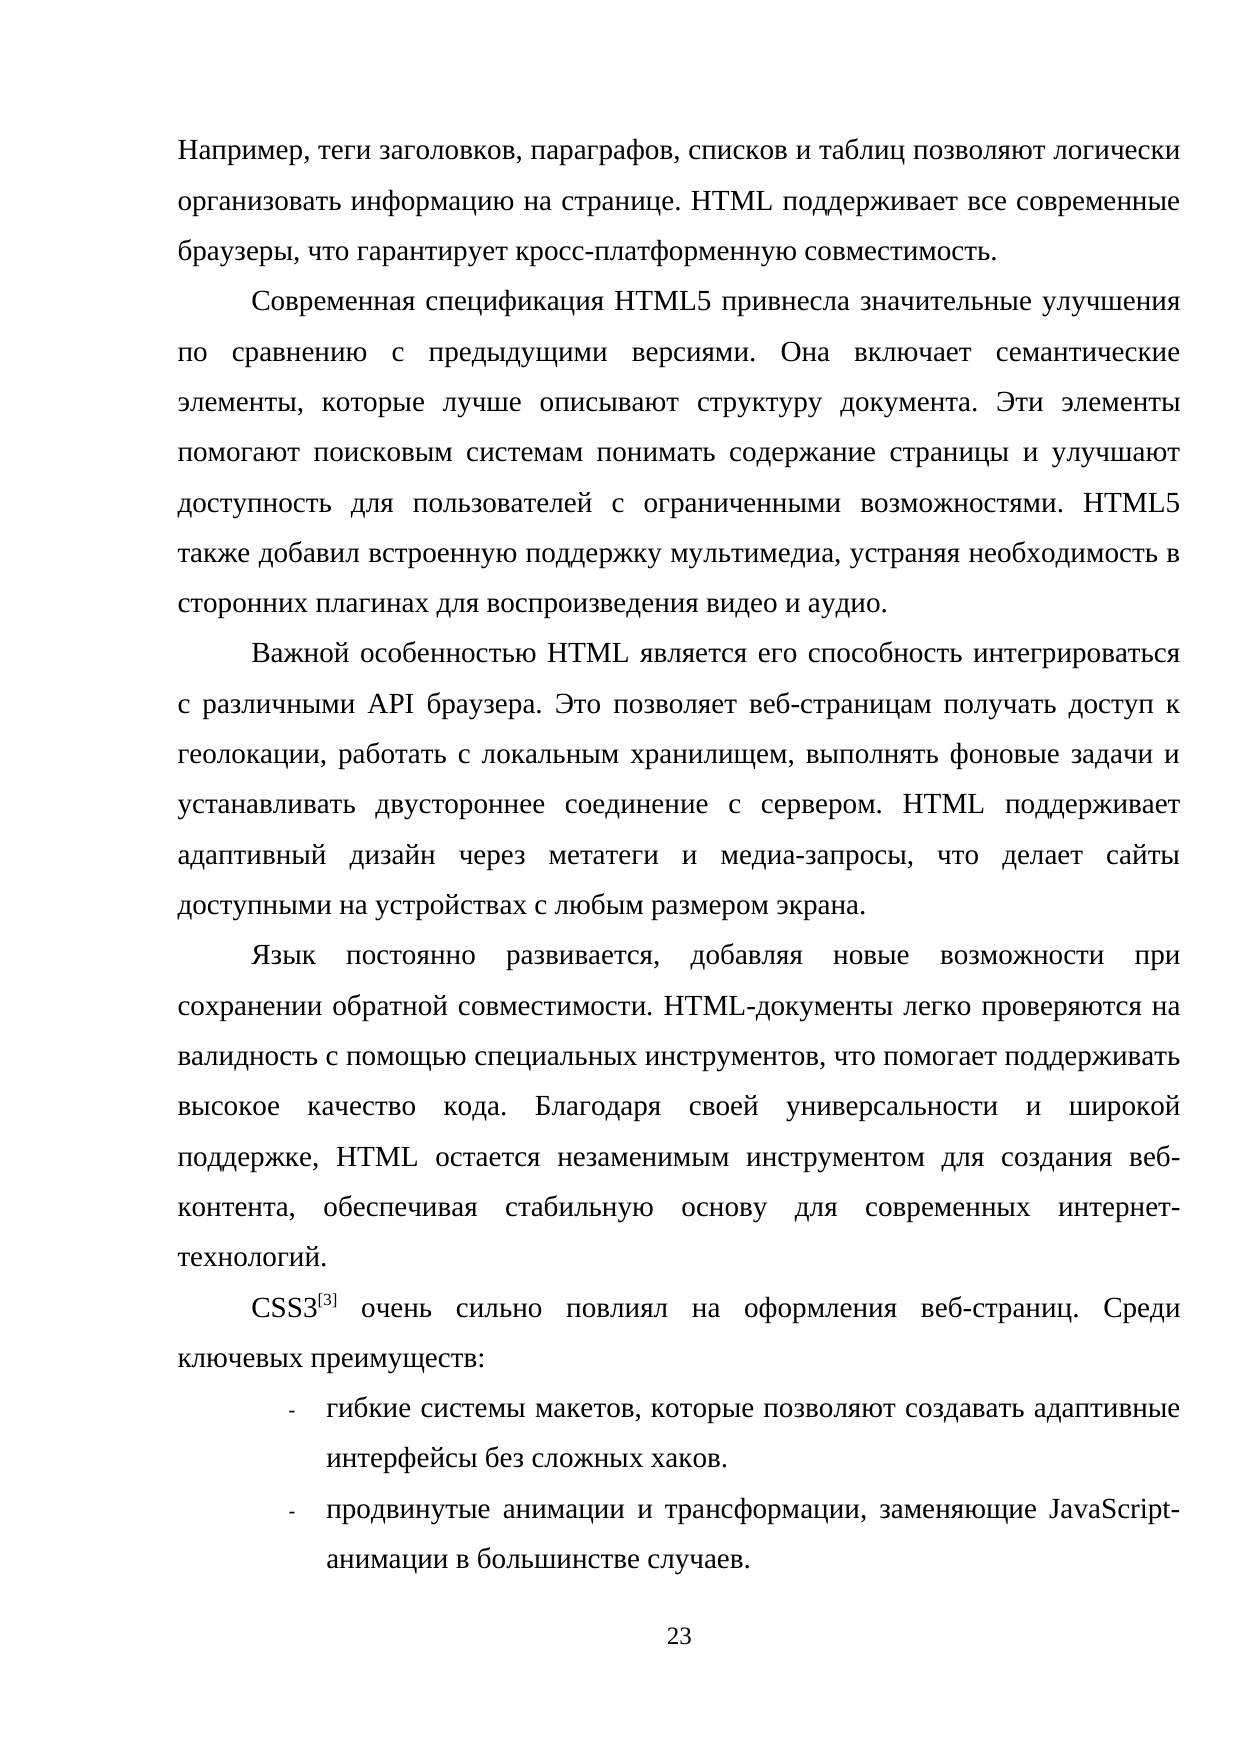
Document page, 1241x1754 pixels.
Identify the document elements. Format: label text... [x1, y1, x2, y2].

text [177, 132, 1181, 267]
text Важной особенностью HTML является его способность интегрироваться с различными API браузера. Это позволяет веб-страницам получать доступ к геолокации, работать с локальным хранилищем, выполнять фоновые задачи и устанавливать двустороннее соединение с сервером. HTML поддерживает адаптивный дизайн через метатеги и медиа-запросы, что делает сайты доступными на устройствах с любым размером экрана. [177, 636, 1181, 921]
list гибкие системы макетов, которые позволяют создавать адаптивные интерфейсы без сложных хаков. [288, 1390, 1181, 1474]
text Язык постоянно развивается, добавляя новые возможности при сохранении обратной совместимости. HTML-документы легко проверяются на валидность с помощью специальных инструментов, что помогает поддерживать высокое качество кода. Благодаря своей универсальности и широкой поддержке, HTML остается незаменимым инструментом для создания веб-контента, обеспечивая стабильную основу для современных интернет-технологий. [177, 937, 1181, 1273]
text Современная спецификация HTML5 привнесла значительные улучшения по сравнению с предыдущими версиями. Она включает семантические элементы, которые лучше описывают структуру документа. Эти элементы помогают поисковым системам понимать содержание страницы и улучшают доступность для пользователей с ограниченными возможностями. HTML5 также добавил встроенную поддержку мультимедиа, устраняя необходимость в сторонних плагинах для воспроизведения видео и аудио. [177, 283, 1181, 619]
list продвинутые анимации и трансформации, заменяющие JavaScript-анимации в большинстве случаев. [288, 1491, 1181, 1575]
text CSS3[3] очень сильно повлиял на оформления веб-страниц. Среди ключевых преимуществ: [177, 1290, 1181, 1373]
